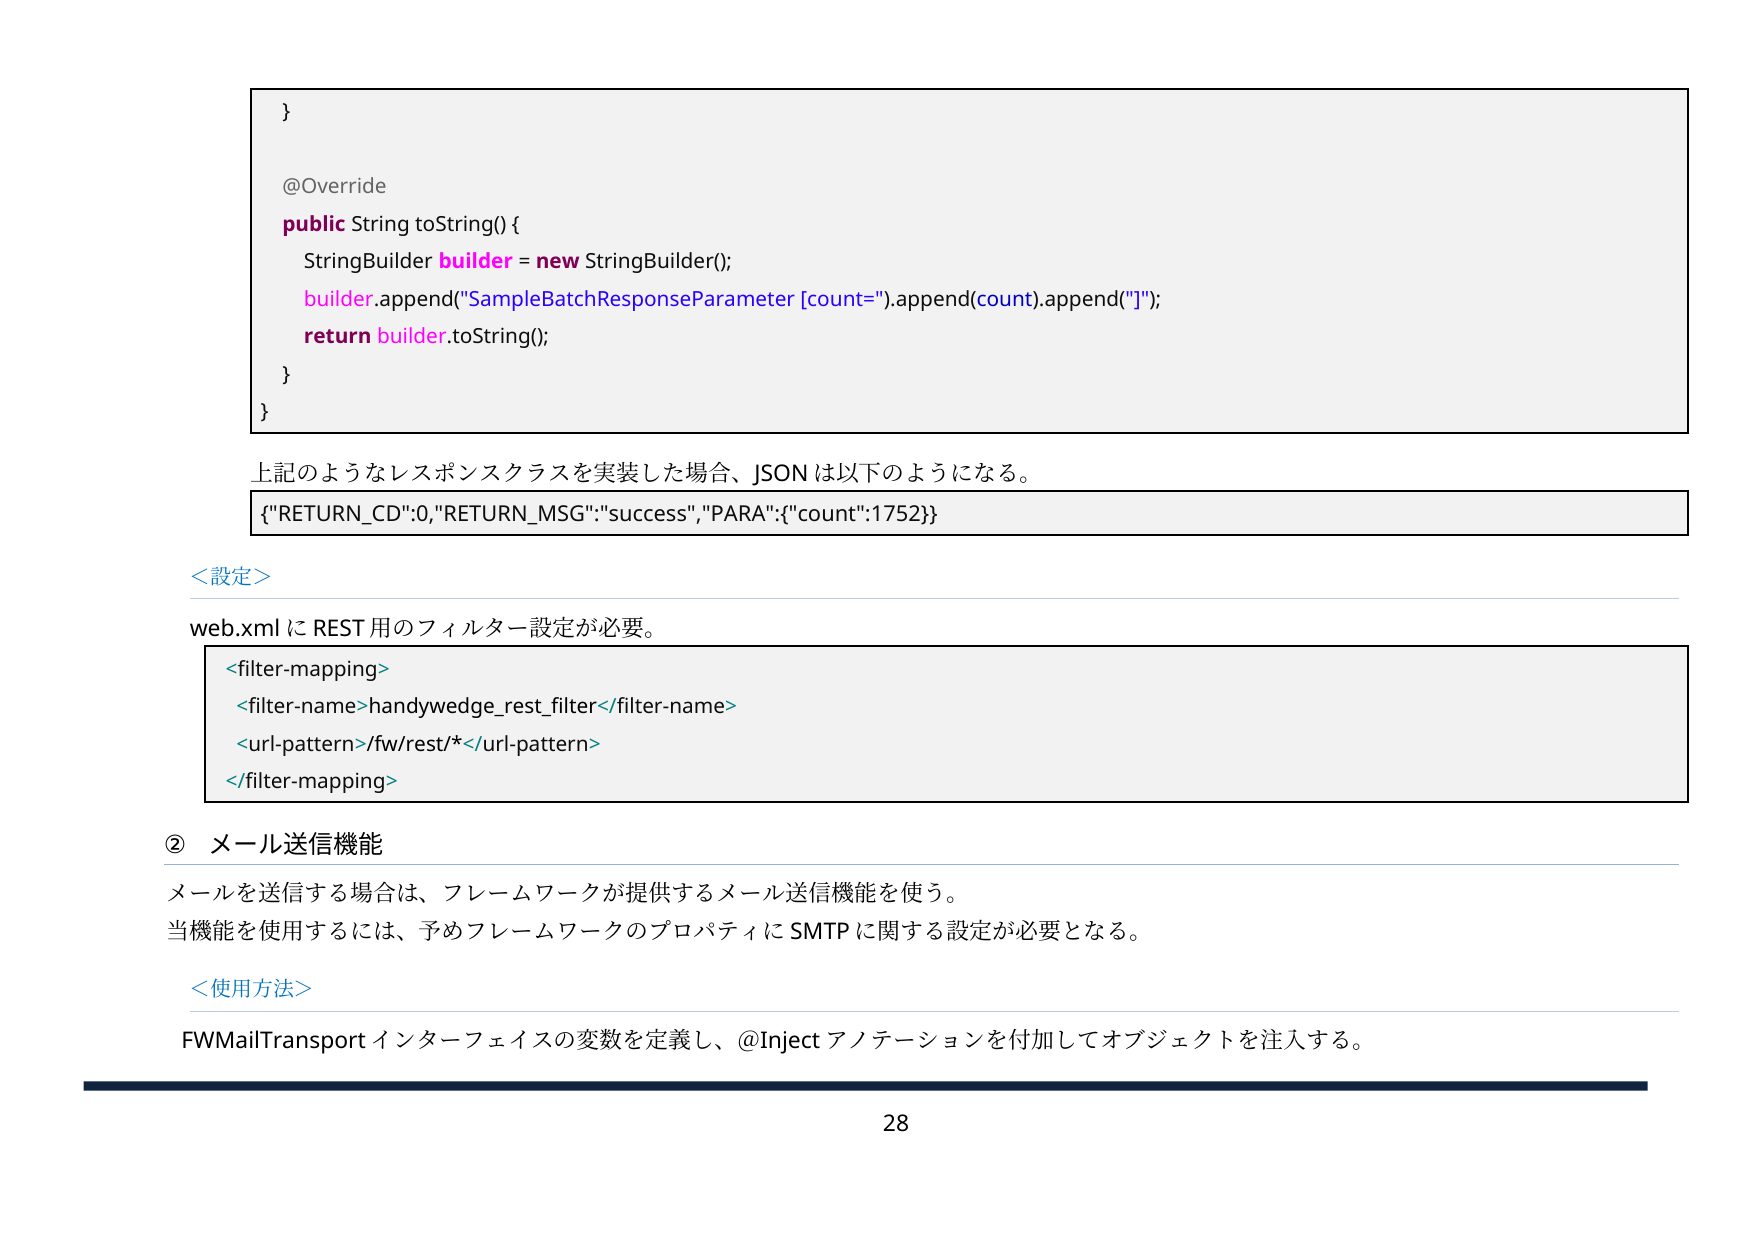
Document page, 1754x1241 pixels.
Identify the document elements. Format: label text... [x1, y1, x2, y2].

text } [252, 350, 1687, 388]
text <filter-name>handywedge_rest_filter</filter-name> [206, 683, 1687, 720]
subtitle ＜設定＞ [189, 557, 1679, 599]
text 当機能を使用するには、予めフレームワークのプロパティにSMTPに関する設定が必要となる。 [167, 911, 1679, 948]
text web.xmlにREST用のフィルター設定が必要。 [75, 608, 1679, 645]
text } [252, 90, 1687, 125]
text <url-pattern>/fw/rest/*</url-pattern> [206, 720, 1687, 758]
text StringBuilder builder = new StringBuilder(); [252, 238, 1687, 275]
text {"RETURN_CD":0,"RETURN_MSG":"success","PARA":{"count":1752}} [252, 492, 1687, 534]
subtitle ＜使用方法＞ [189, 969, 1679, 1012]
text @Override [252, 163, 1687, 200]
text FWMailTransportインターフェイスの変数を定義し、＠Injectアノテーションを付加してオブジェクトを注入する。 [144, 1020, 1679, 1058]
text return builder.toString(); [252, 313, 1687, 350]
text } [252, 388, 1687, 432]
subtitle メール送信機能 [164, 824, 1679, 864]
text builder.append("SampleBatchResponseParameter [count=").append(count).append("]"); [252, 275, 1687, 313]
text public String toString() { [252, 200, 1687, 238]
text <filter-mapping> [206, 647, 1687, 683]
text </filter-mapping> [206, 758, 1687, 801]
text メールを送信する場合は、フレームワークが提供するメール送信機能を使う。 [167, 873, 1679, 911]
text 上記のようなレスポンスクラスを実装した場合、JSONは以下のようになる。 [212, 452, 1679, 490]
